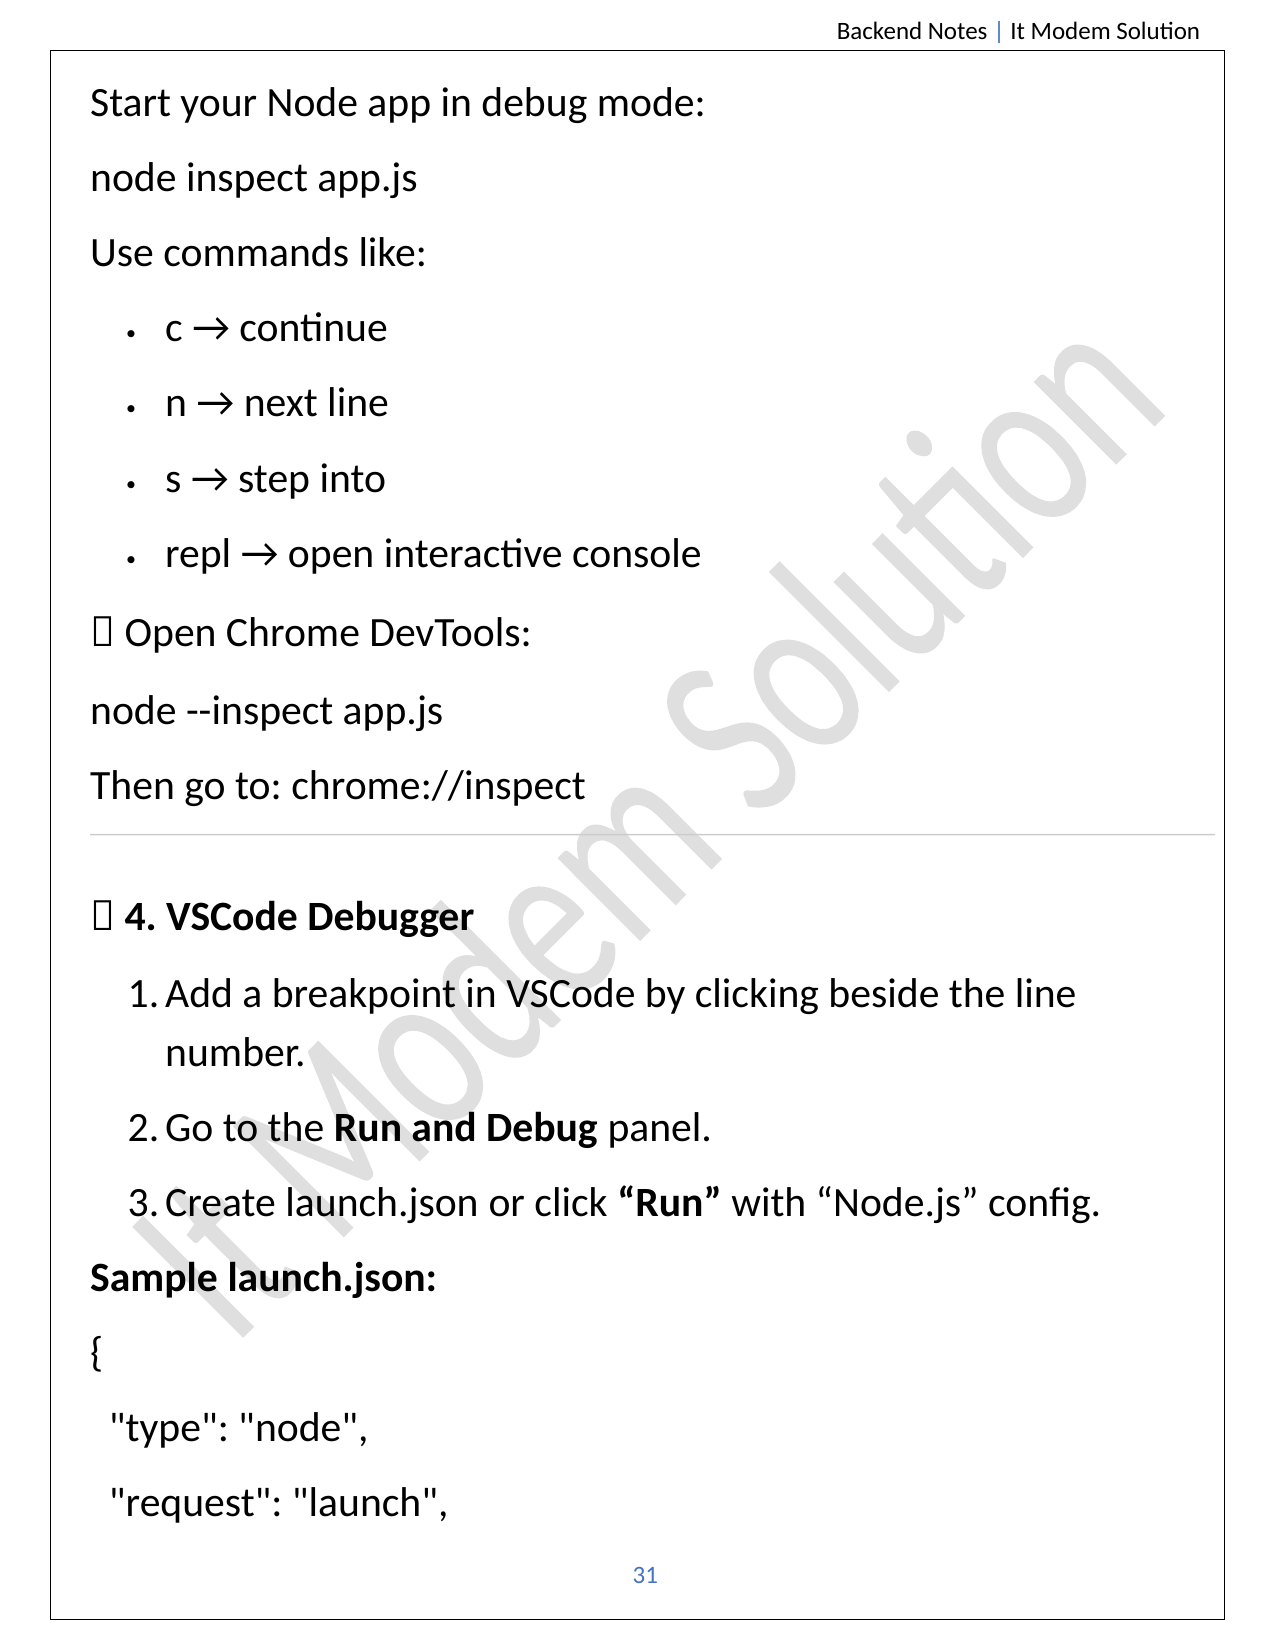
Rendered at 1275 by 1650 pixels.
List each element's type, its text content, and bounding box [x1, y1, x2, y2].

list s → step into [127, 452, 1200, 502]
list Create launch.json or click “Run” with “Node.js” config. [127, 1176, 1200, 1227]
text "type": "node", [90, 1401, 1200, 1452]
text { [90, 1326, 1200, 1377]
text 🔹 Open Chrome DevTools: [90, 602, 1200, 658]
list Go to the Run and Debug panel. [127, 1101, 1200, 1152]
text node --inspect app.js [90, 684, 1200, 734]
text node inspect app.js [90, 151, 1200, 202]
list c → continue [127, 301, 1200, 352]
text Sample launch.json: [90, 1251, 1200, 1302]
text "request": "launch", [90, 1476, 1200, 1527]
text Start your Node app in debug mode: [90, 76, 1200, 127]
list repl → open interactive console [127, 527, 1200, 577]
text ✅ 4. VSCode Debugger [90, 886, 1200, 942]
text Then go to: chrome://inspect [90, 759, 1200, 809]
list Add a breakpoint in VSCode by clicking beside the line number. [127, 967, 1200, 1077]
text Use commands like: [90, 226, 1200, 277]
list n → next line [127, 376, 1200, 427]
